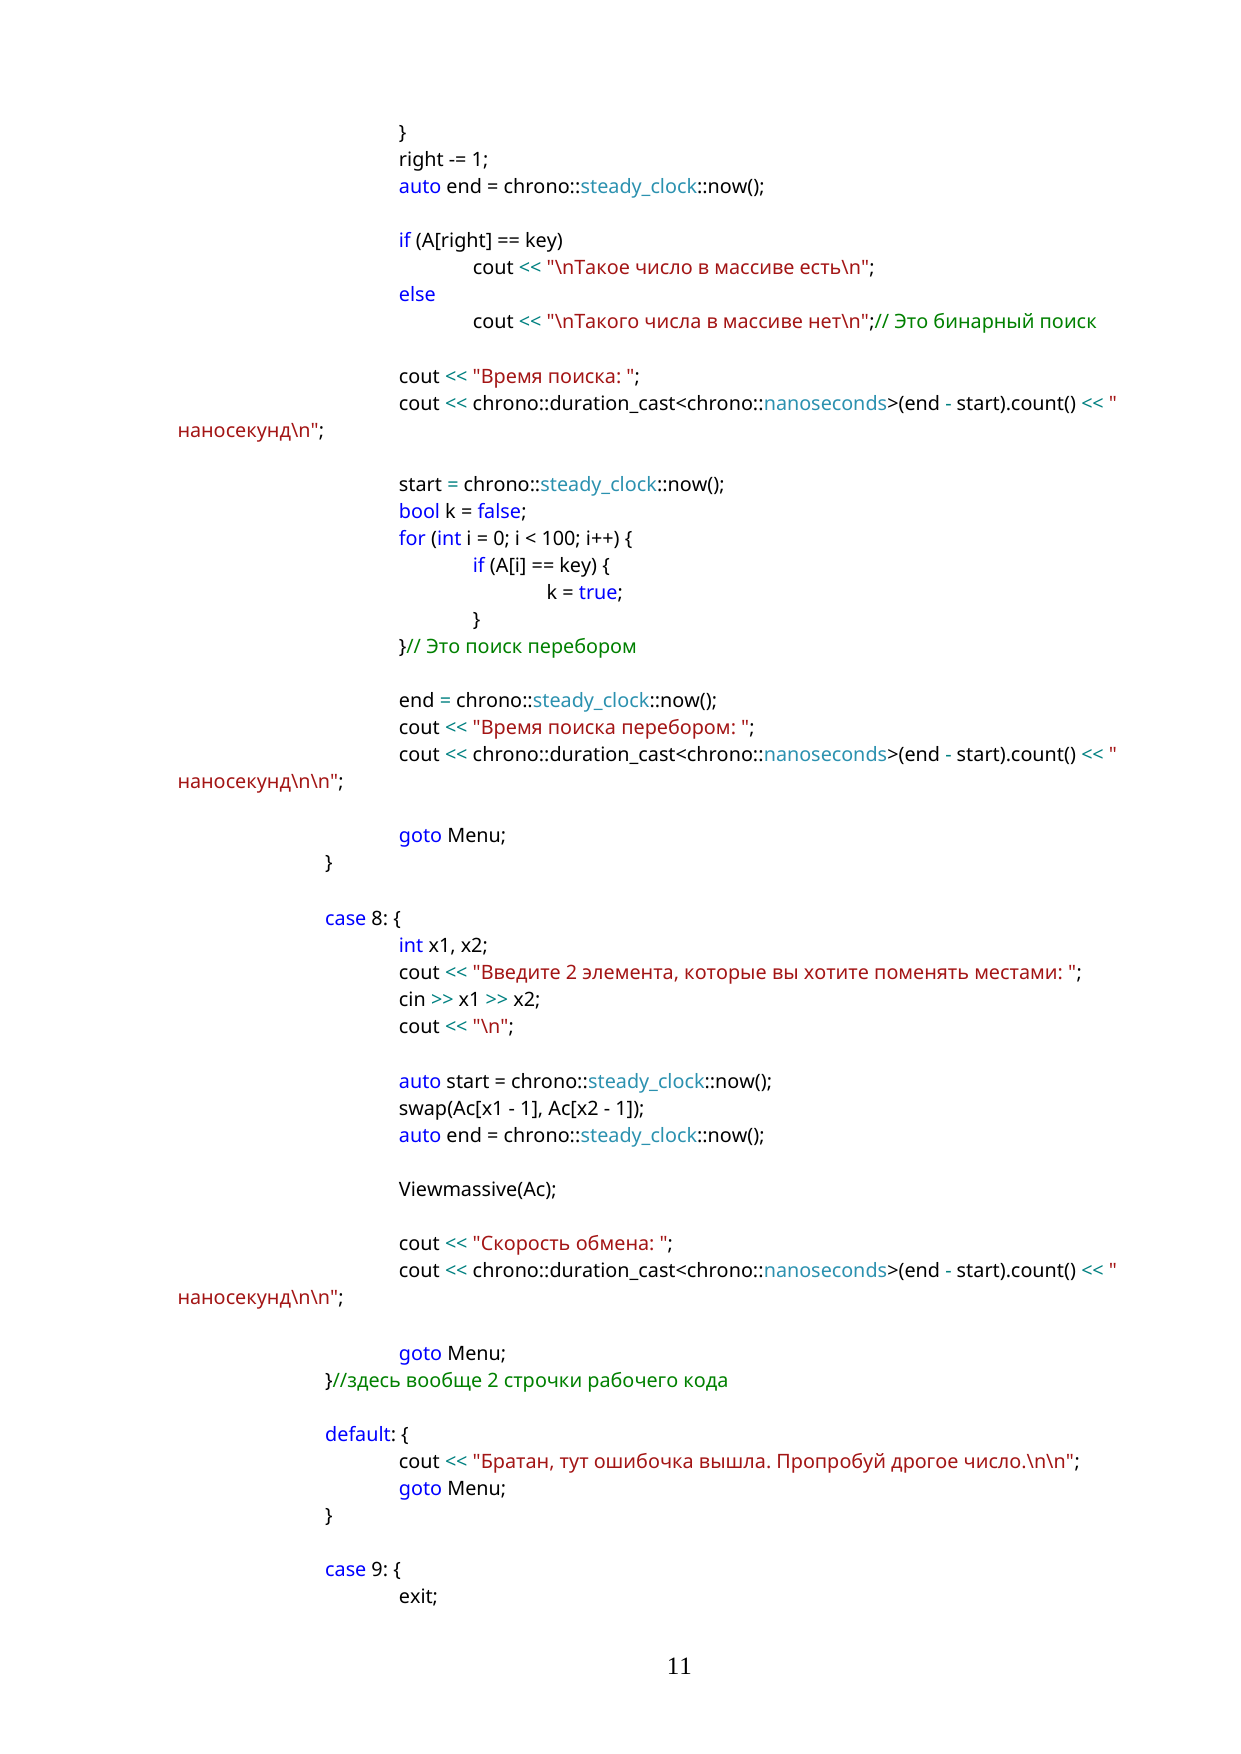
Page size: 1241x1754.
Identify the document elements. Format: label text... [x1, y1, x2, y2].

text cout << chrono::duration_cast<chrono::nanoseconds>(end - start).count() << " наносекунд\n\n"; [177, 740, 1181, 794]
text auto end = chrono::steady_clock::now(); [177, 1122, 1181, 1149]
text cout << "\nТакого числа в массиве нет\n";// Это бинарный поиск [177, 307, 1181, 334]
text cout << "Скорость обмена: "; [177, 1229, 1181, 1257]
text auto start = chrono::steady_clock::now(); [177, 1068, 1181, 1095]
text }//здесь вообще 2 строчки рабочего кода [177, 1366, 1181, 1393]
text } [177, 1501, 1181, 1528]
text cout << "Время поиска перебором: "; [177, 713, 1181, 740]
text Viewmassive(Ac); [177, 1176, 1181, 1203]
text cout << chrono::duration_cast<chrono::nanoseconds>(end - start).count() << " наносекунд\n"; [177, 390, 1181, 444]
text if (A[right] == key) [177, 226, 1181, 253]
text default: { [177, 1420, 1181, 1447]
text int x1, x2; [177, 931, 1181, 958]
text exit; [177, 1582, 1181, 1609]
text goto Menu; [177, 1339, 1181, 1366]
text cout << "Введите 2 элемента, которые вы хотите поменять местами: "; [177, 958, 1181, 985]
text k = true; [177, 578, 1181, 606]
text cout << "\nТакое число в массиве есть\n"; [177, 253, 1181, 280]
text cin >> x1 >> x2; [177, 985, 1181, 1012]
text bool k = false; [177, 498, 1181, 524]
text } [177, 848, 1181, 875]
text goto Menu; [177, 1474, 1181, 1501]
text else [177, 280, 1181, 307]
text cout << "\n"; [177, 1012, 1181, 1039]
text } [177, 118, 1181, 145]
text case 9: { [177, 1555, 1181, 1582]
text case 8: { [177, 904, 1181, 931]
text }// Это поиск перебором [177, 632, 1181, 659]
text } [177, 606, 1181, 632]
text goto Menu; [177, 821, 1181, 848]
text for (int i = 0; i < 100; i++) { [177, 524, 1181, 552]
text right -= 1; [177, 145, 1181, 172]
text auto end = chrono::steady_clock::now(); [177, 172, 1181, 199]
text if (A[i] == key) { [177, 552, 1181, 578]
text cout << "Братан, тут ошибочка вышла. Пропробуй дрогое число.\n\n"; [177, 1447, 1181, 1474]
text end = chrono::steady_clock::now(); [177, 686, 1181, 713]
text cout << "Время поиска: "; [177, 363, 1181, 390]
text start = chrono::steady_clock::now(); [177, 471, 1181, 498]
text cout << chrono::duration_cast<chrono::nanoseconds>(end - start).count() << " наносекунд\n\n"; [177, 1257, 1181, 1311]
text swap(Ac[x1 - 1], Ac[x2 - 1]); [177, 1095, 1181, 1122]
